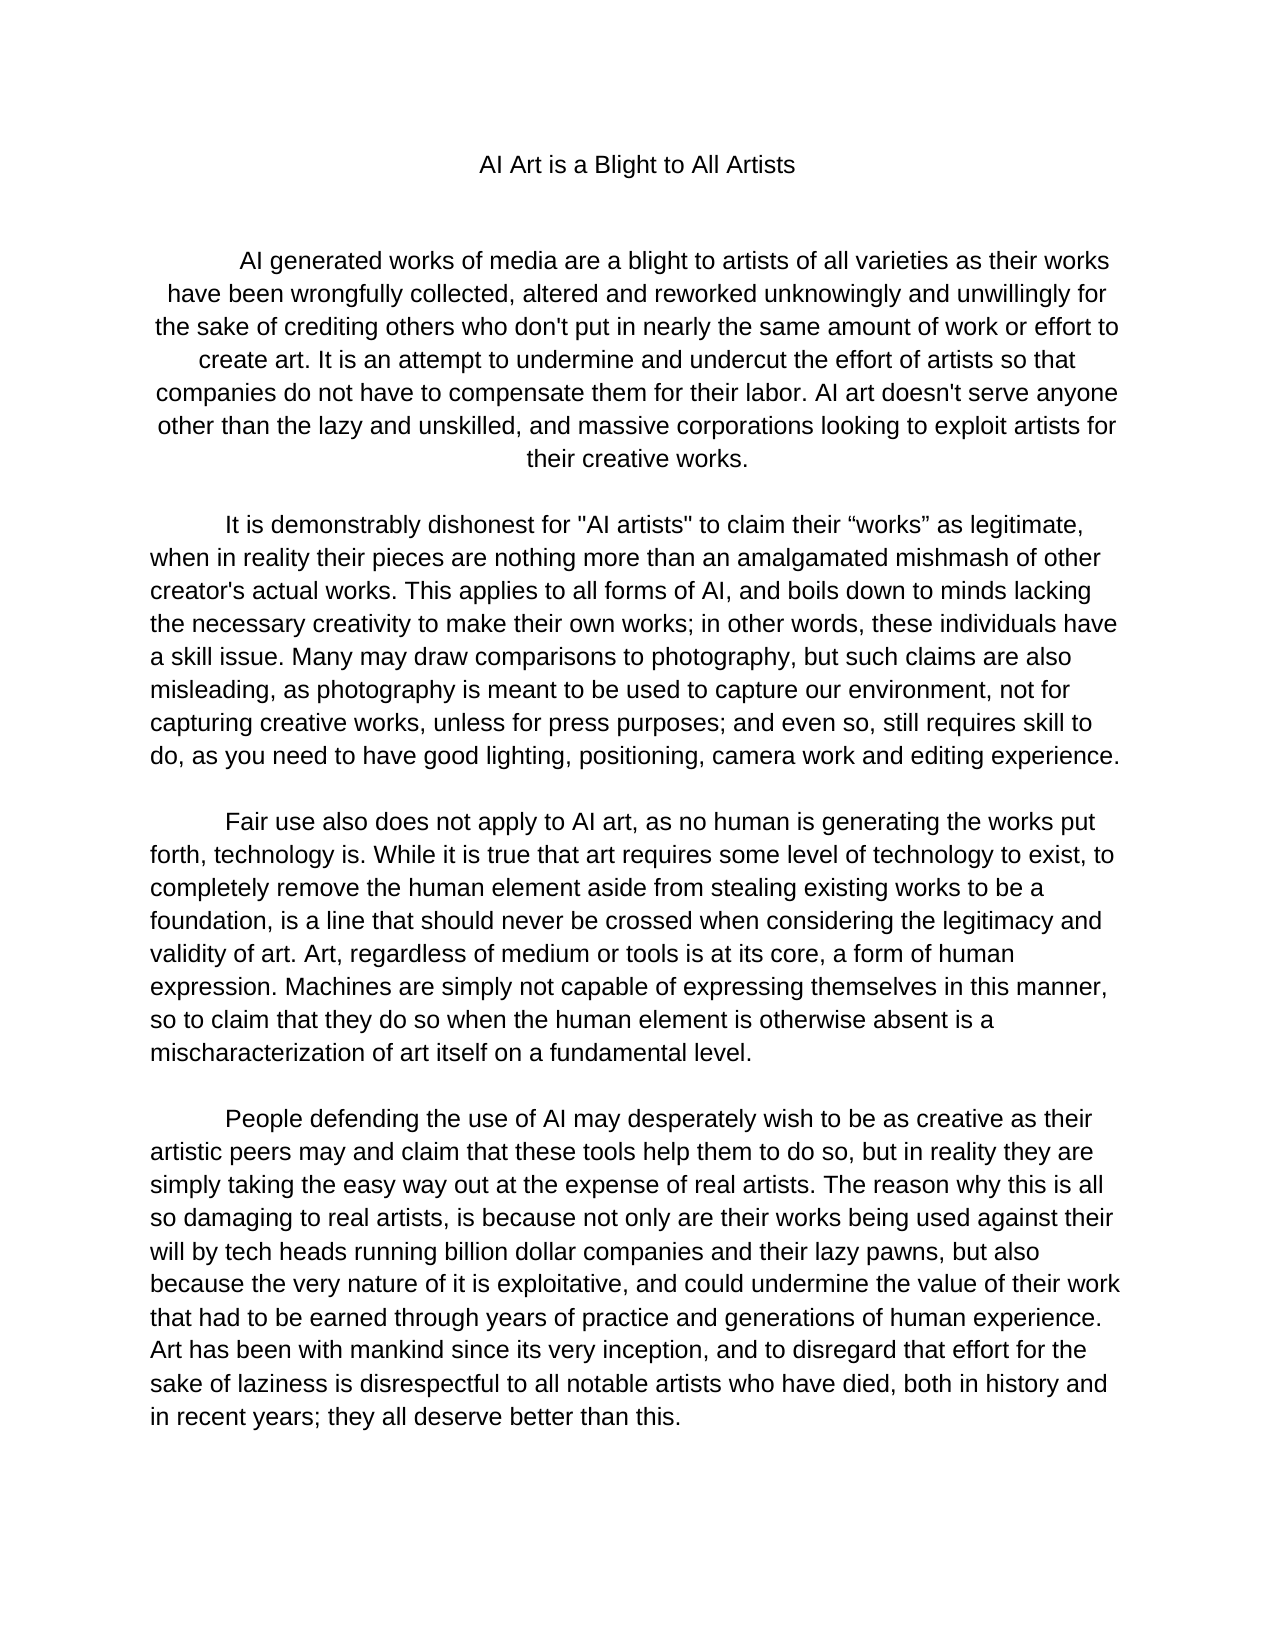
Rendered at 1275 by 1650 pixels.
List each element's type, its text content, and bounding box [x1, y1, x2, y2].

text AI Art is a Blight to All Artists [150, 150, 1125, 209]
text Fair use also does not apply to AI art, as no human is generating the works put forth, technology is. While it is true that art requires some level of technology to exist, to completely remove the human element aside from stealing existing works to be a foundation, is a line that should never be crossed when considering the legitimacy and validity of art. Art, regardless of medium or tools is at its core, a form of human expression. Machines are simply not capable of expressing themselves in this manner, so to claim that they do so when the human element is otherwise absent is a mischaracterization of art itself on a fundamental level. [150, 807, 1125, 1067]
text People defending the use of AI may desperately wish to be as creative as their artistic peers may and claim that these tools help them to do so, but in reality they are simply taking the easy way out at the expense of real artists. The reason why this is all so damaging to real artists, is because not only are their works being used against their will by tech heads running billion dollar companies and their lazy pawns, but also because the very nature of it is exploitative, and could undermine the value of their work that had to be earned through years of practice and generations of human experience. Art has been with mankind since its very inception, and to disregard that effort for the sake of laziness is disrespectful to all notable artists who have died, both in history and in recent years; they all deserve better than this. [150, 1104, 1125, 1430]
text AI generated works of media are a blight to artists of all varieties as their works have been wrongfully collected, altered and reworked unknowingly and unwillingly for the sake of crediting others who don't put in nearly the same amount of work or effort to create art. It is an attempt to undermine and undercut the effort of artists so that companies do not have to compensate them for their labor. AI art doesn't serve anyone other than the lazy and unskilled, and massive corporations looking to exploit artists for their creative works. [150, 213, 1125, 473]
text It is demonstrably dishonest for "AI artists" to claim their “works” as legitimate, when in reality their pieces are nothing more than an amalgamated mishmash of other creator's actual works. This applies to all forms of AI, and boils down to minds lacking the necessary creativity to make their own works; in other words, these individuals have a skill issue. Many may draw comparisons to photography, but such claims are also misleading, as photography is meant to be used to capture our environment, not for capturing creative works, unless for press purposes; and even so, still requires skill to do, as you need to have good lighting, positioning, camera work and editing experience. [150, 510, 1125, 770]
